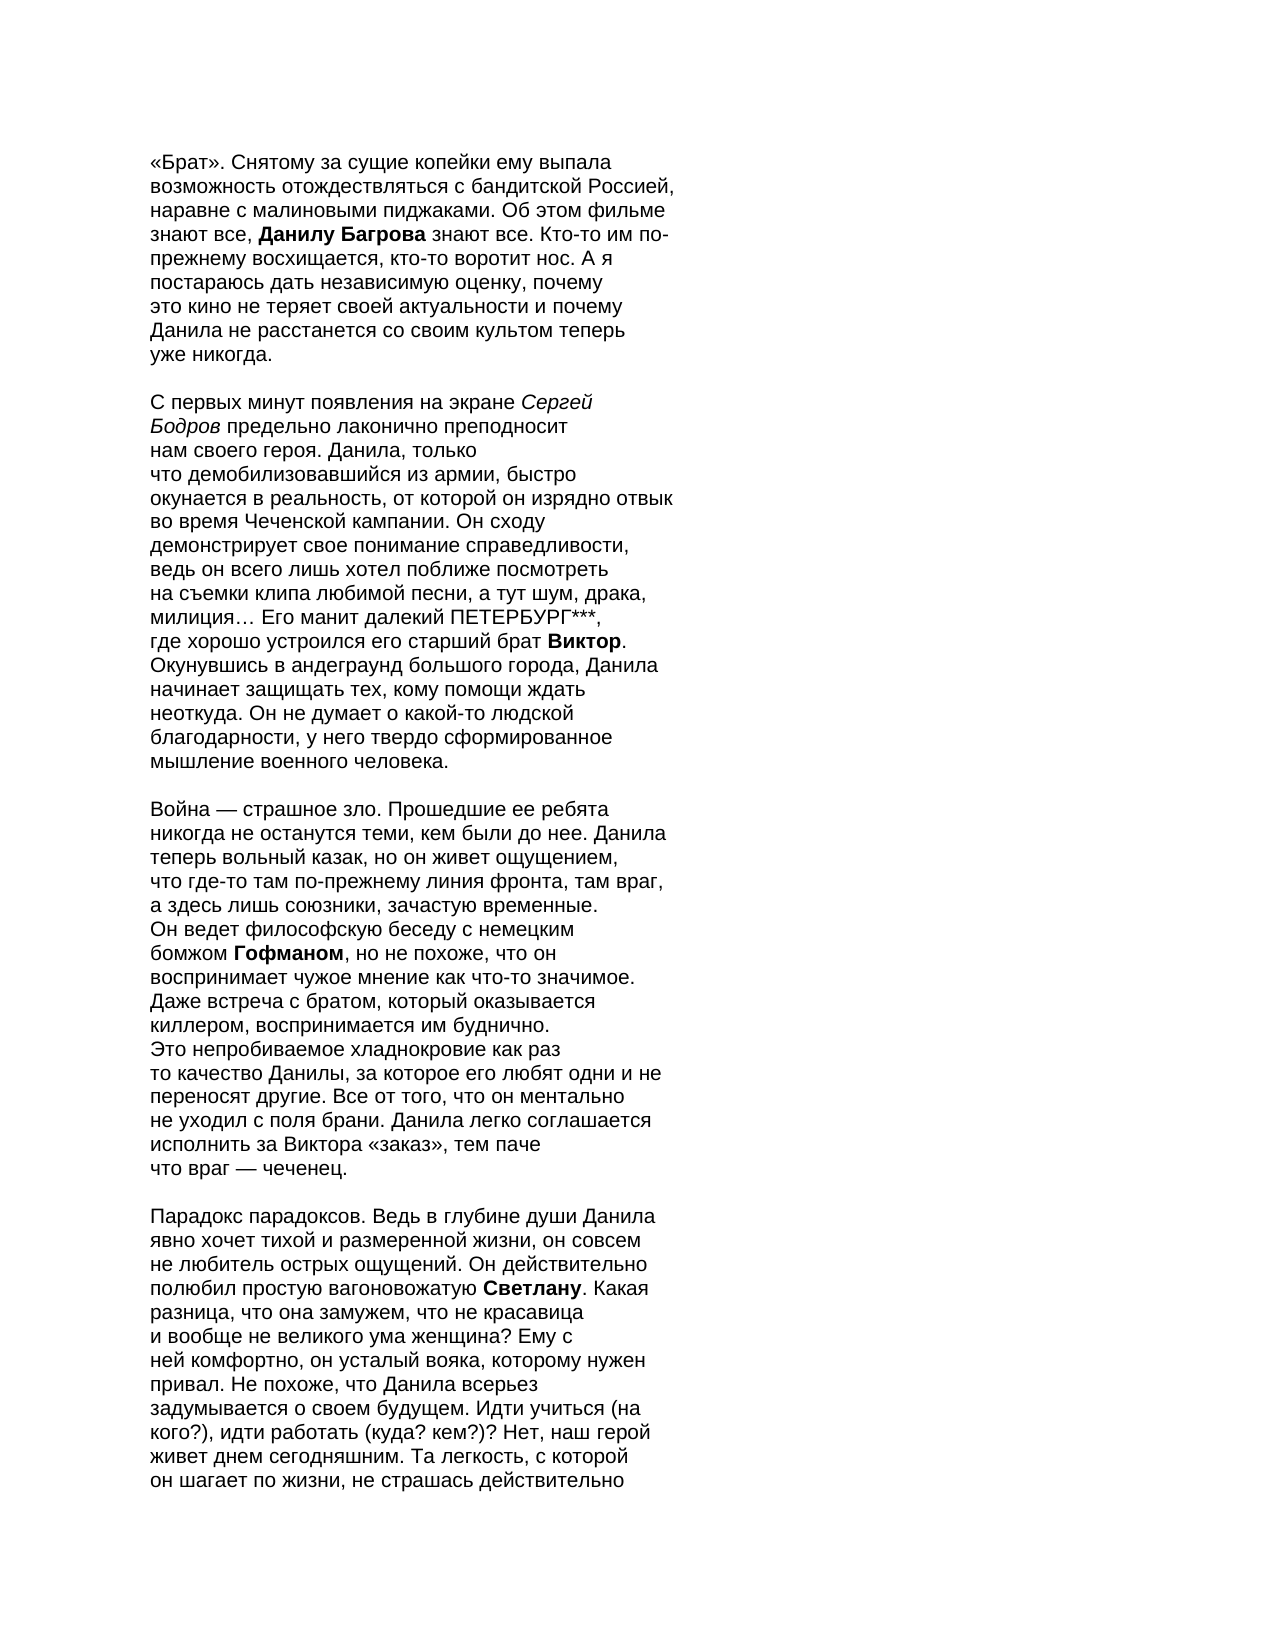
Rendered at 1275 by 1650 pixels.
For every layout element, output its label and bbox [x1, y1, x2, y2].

table_header [150, 150, 675, 1492]
